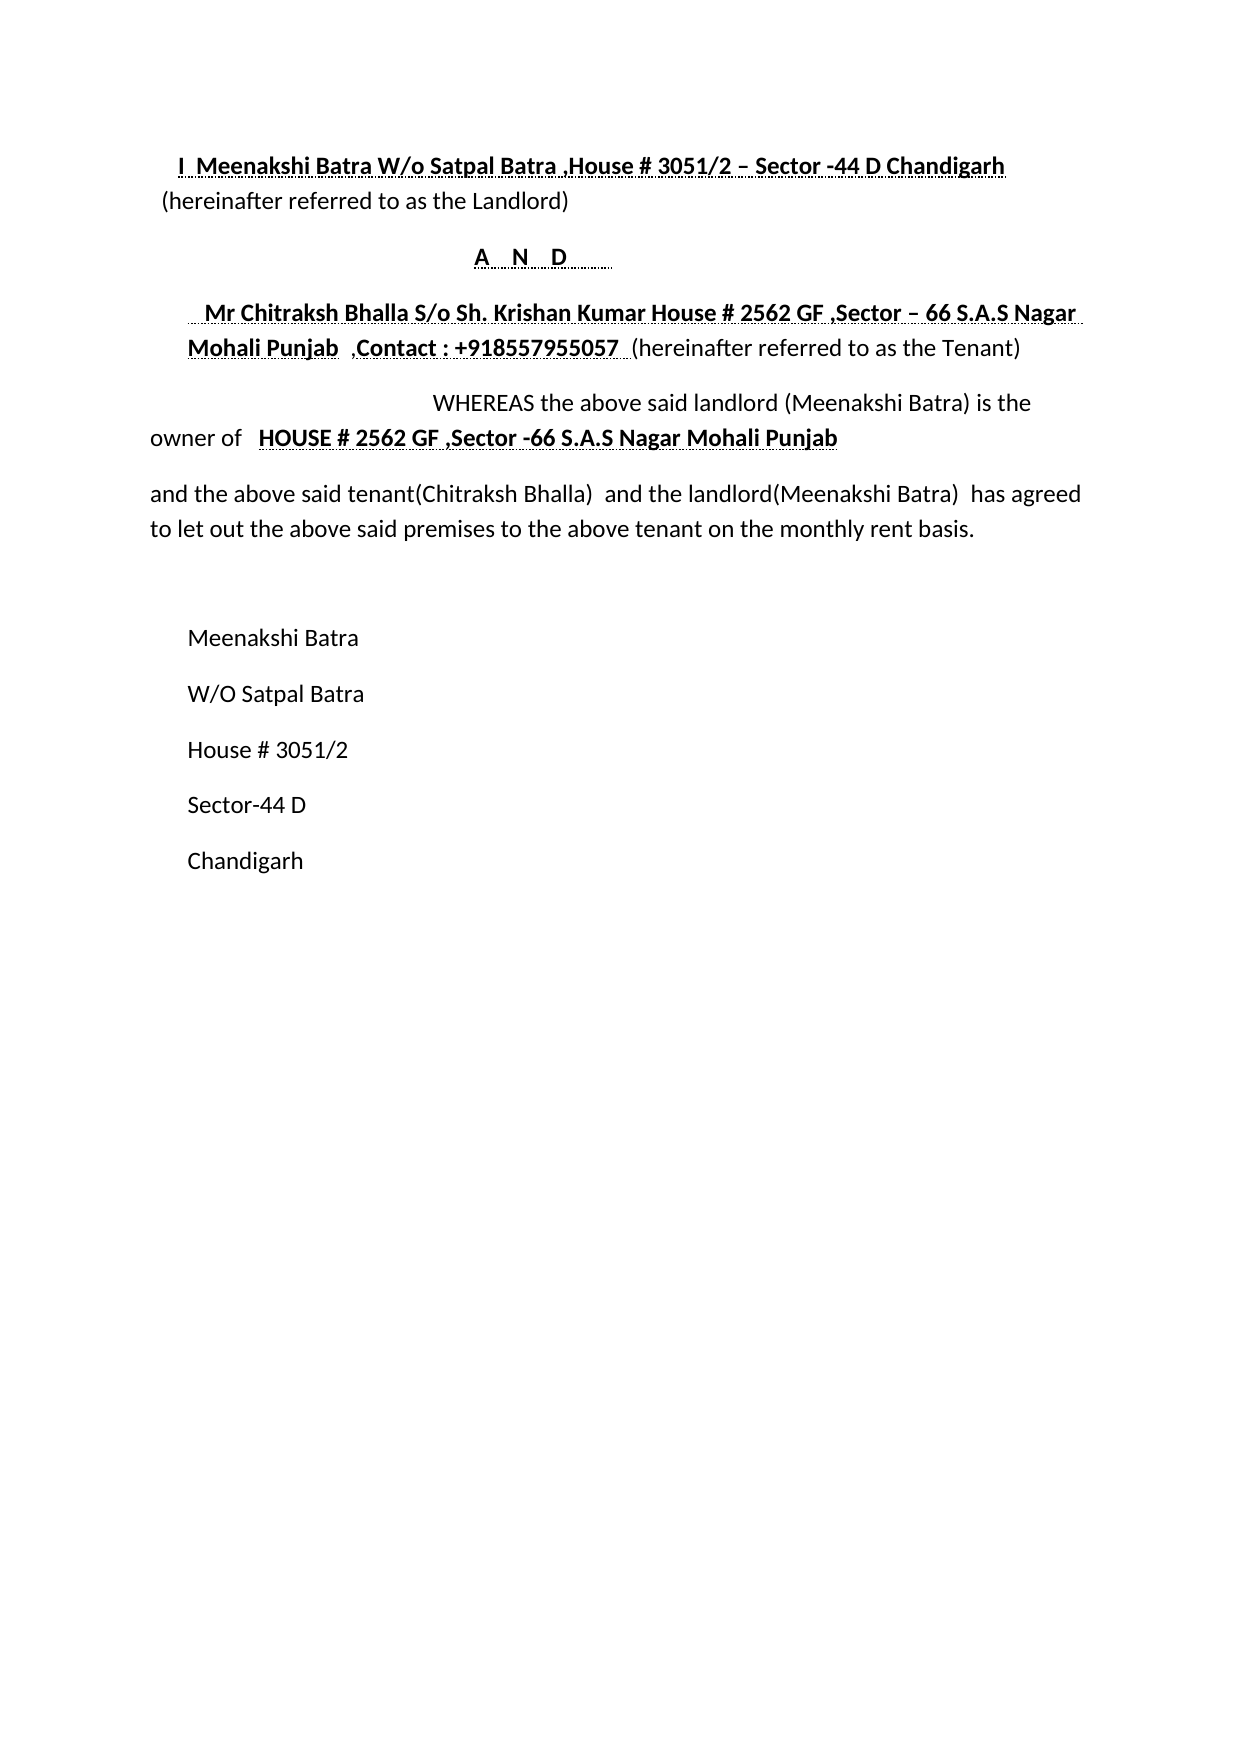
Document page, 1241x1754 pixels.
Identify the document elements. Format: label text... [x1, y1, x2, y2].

text House # 3051/2 [187, 734, 1090, 764]
text Sector-44 D [187, 790, 1090, 820]
text Meenakshi Batra [187, 622, 1090, 653]
text A N D [225, 241, 1090, 271]
text W/O Satpal Batra [187, 678, 1090, 708]
text Mr Chitraksh Bhalla S/o Sh. Krishan Kumar House # 2562 GF ,Sector – 66 S.A.S Nagar Mohali Punjab ,Contact : +918557955057 (hereinafter referred to as the Tenant) [187, 297, 1090, 362]
text WHEREAS the above said landlord (Meenakshi Batra) is the owner of HOUSE # 2562 GF ,Sector -66 S.A.S Nagar Mohali Punjab [150, 387, 1090, 453]
text and the above said tenant(Chitraksh Bhalla) and the landlord(Meenakshi Batra) has agreed to let out the above said premises to the above tenant on the monthly rent basis. [150, 478, 1090, 544]
text Chandigarh [187, 846, 1090, 876]
text I Meenakshi Batra W/o Satpal Batra ,House # 3051/2 – Sector -44 D Chandigarh (hereinafter referred to as the Landlord) [161, 150, 1090, 216]
